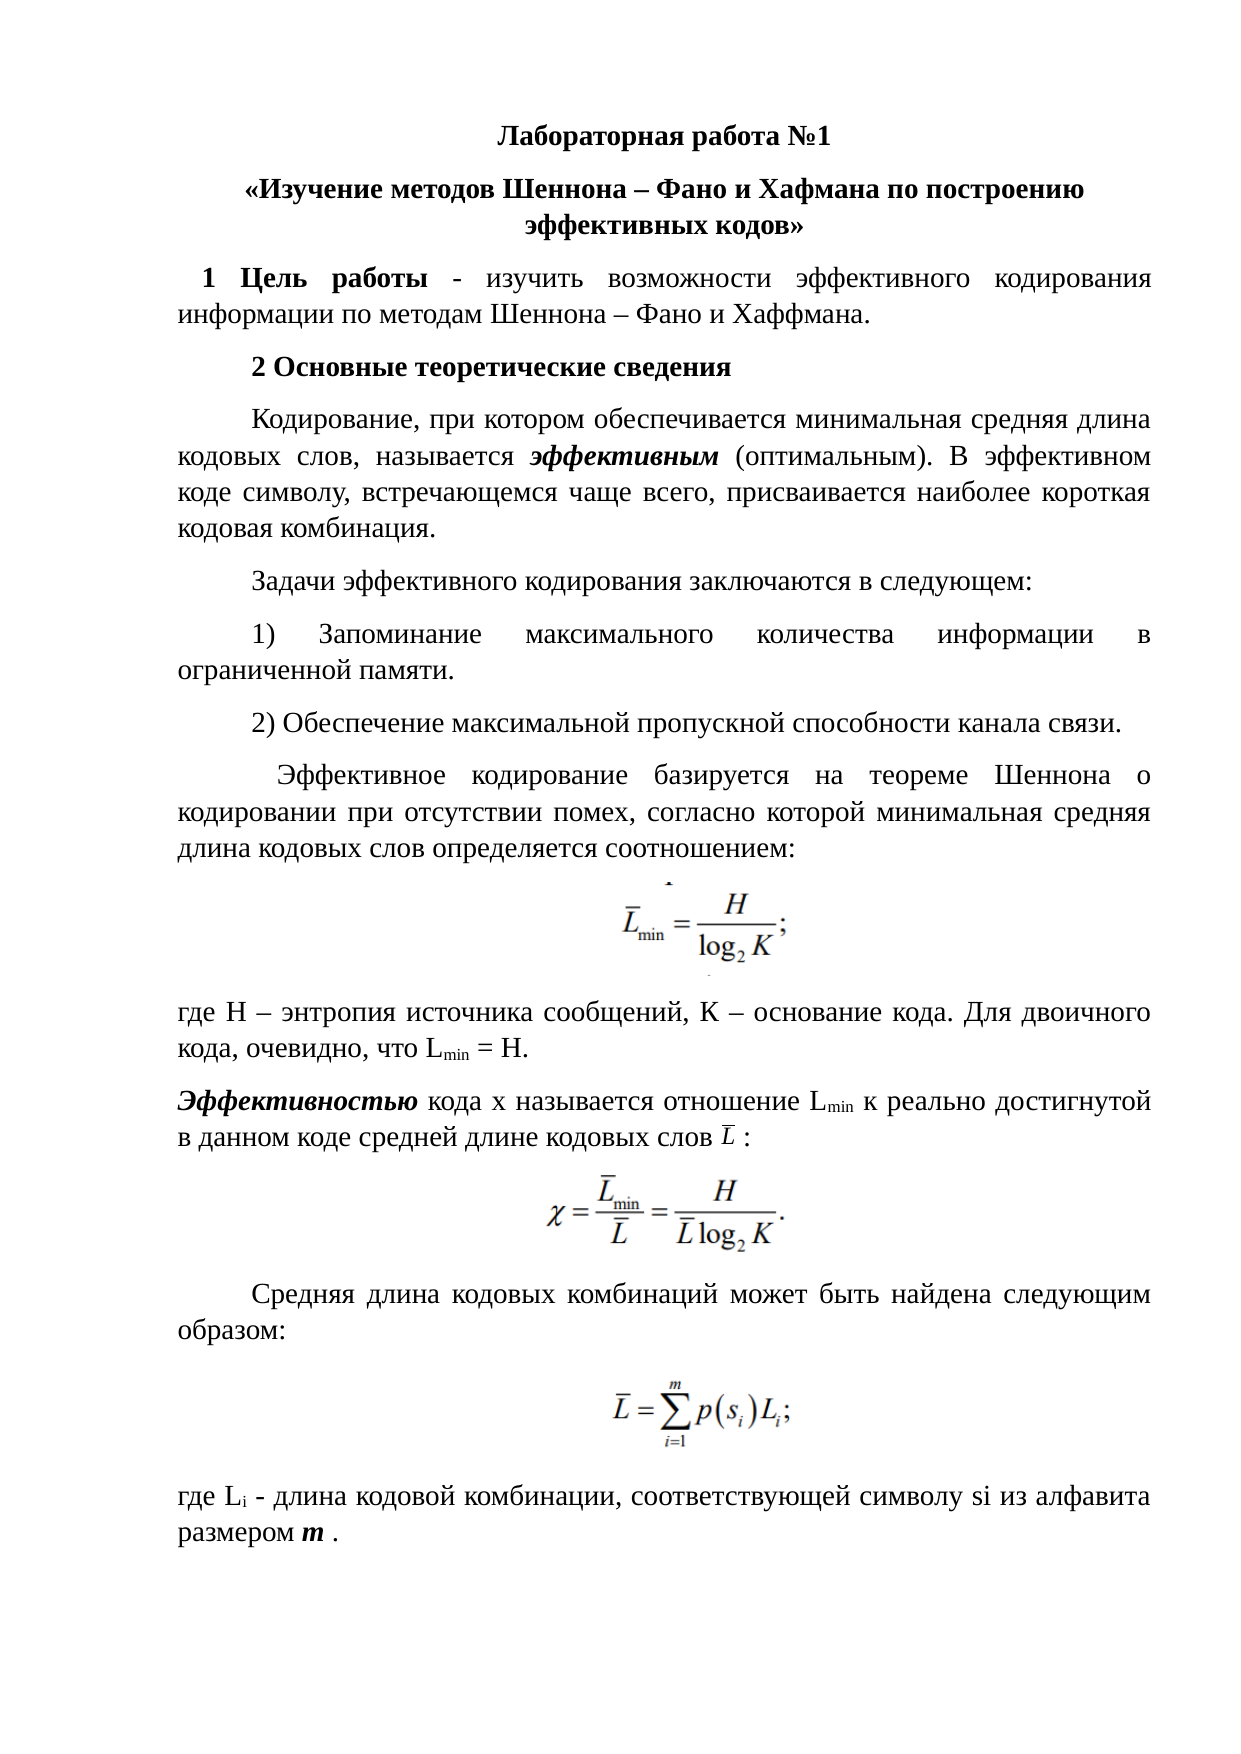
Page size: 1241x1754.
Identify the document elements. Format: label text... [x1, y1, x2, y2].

text 1) Запоминание максимального количества информации в ограниченной памяти. [177, 616, 1152, 685]
text 2) Обеспечение максимальной пропускной способности канала связи. [177, 705, 1152, 738]
picture [588, 882, 815, 976]
text «Изучение методов Шеннона – Фано и Хафмана по построению эффективных кодов» [177, 171, 1152, 241]
text Лабораторная работа №1 [177, 118, 1152, 152]
text Эффективное кодирование базируется на теореме Шеннона о кодировании при отсутствии помех, согласно которой минимальная средняя длина кодовых слов определяется соотношением: [177, 757, 1152, 863]
text Средняя длина кодовых комбинаций может быть найдена следующим образом: [177, 1276, 1152, 1346]
text где Li - длина кодовой комбинации, соответствующей символу si из алфавита размером m . [177, 1478, 1152, 1548]
text 2 Основные теоретические сведения [177, 349, 1152, 382]
text Кодирование, при котором обеспечивается минимальная средняя длина кодовых слов, называется эффективным (оптимальным). В эффективном коде символу, встречающемся чаще всего, присваивается наиболее короткая кодовая комбинация. [177, 402, 1152, 544]
text 1 Цель работы - изучить возможности эффективного кодирования информации по методам Шеннона – Фано и Хаффмана. [177, 260, 1152, 329]
picture [570, 1365, 833, 1459]
text Эффективностью кода х называется отношение Lmin к реально достигнутой в данном коде средней длине кодовых слов : [177, 1083, 1152, 1153]
picture [534, 1172, 795, 1258]
text Задачи эффективного кодирования заключаются в следующем: [177, 563, 1152, 596]
text где H – энтропия источника сообщений, К – основание кода. Для двоичного кода, очевидно, что Lmin = H. [177, 994, 1152, 1064]
